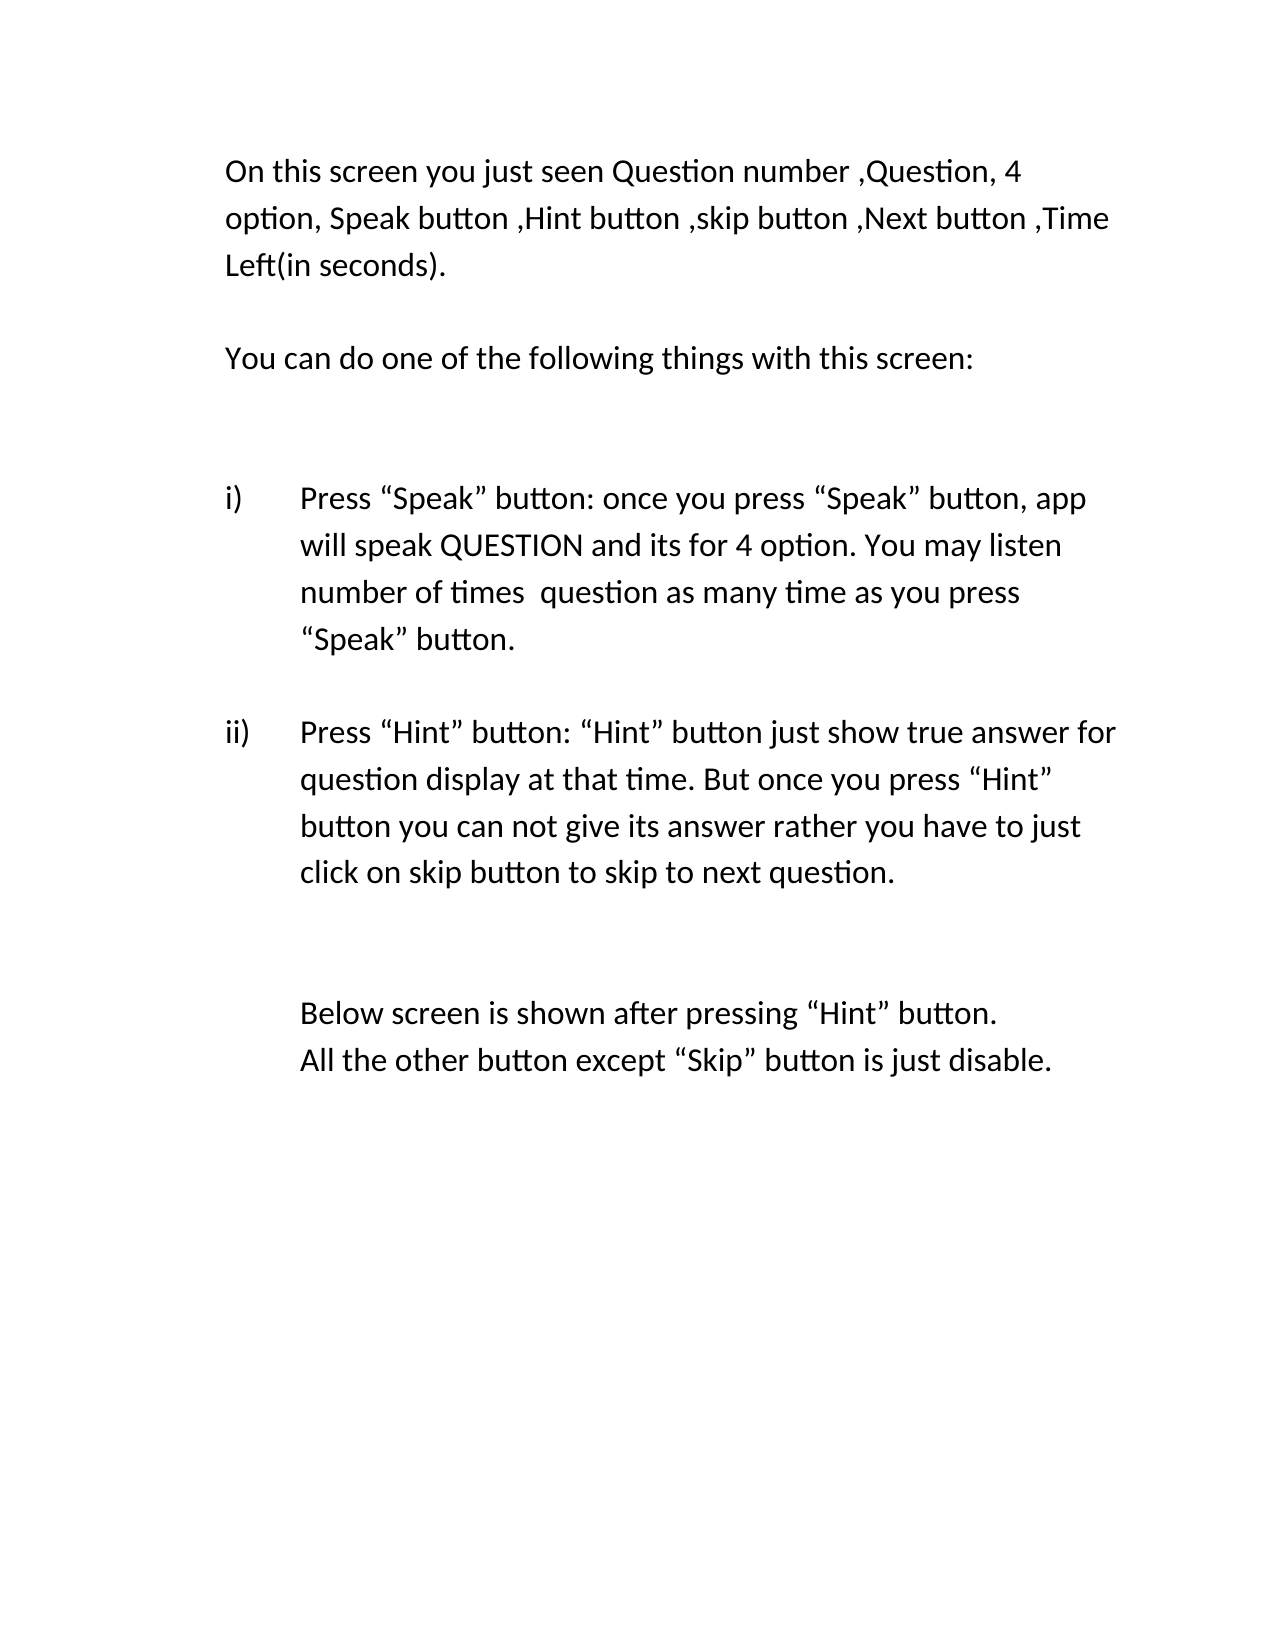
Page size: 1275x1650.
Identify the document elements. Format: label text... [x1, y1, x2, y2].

list All the other button except “Skip” button is just disable. [300, 1039, 1125, 1079]
list Below screen is shown after pressing “Hint” button. [300, 992, 1125, 1033]
list Press “Speak” button: once you press “Speak” button, app will speak QUESTION and its for 4 option. You may listen number of times question as many time as you press “Speak” button. [225, 477, 1125, 658]
list On this screen you just seen Question number ,Question, 4 option, Speak button ,Hint button ,skip button ,Next button ,Time Left(in seconds). [225, 150, 1125, 284]
list Press “Hint” button: “Hint” button just show true answer for question display at that time. But once you press “Hint” button you can not give its answer rather you have to just click on skip button to skip to next question. [225, 711, 1125, 892]
list You can do one of the following things with this screen: [225, 337, 1125, 378]
